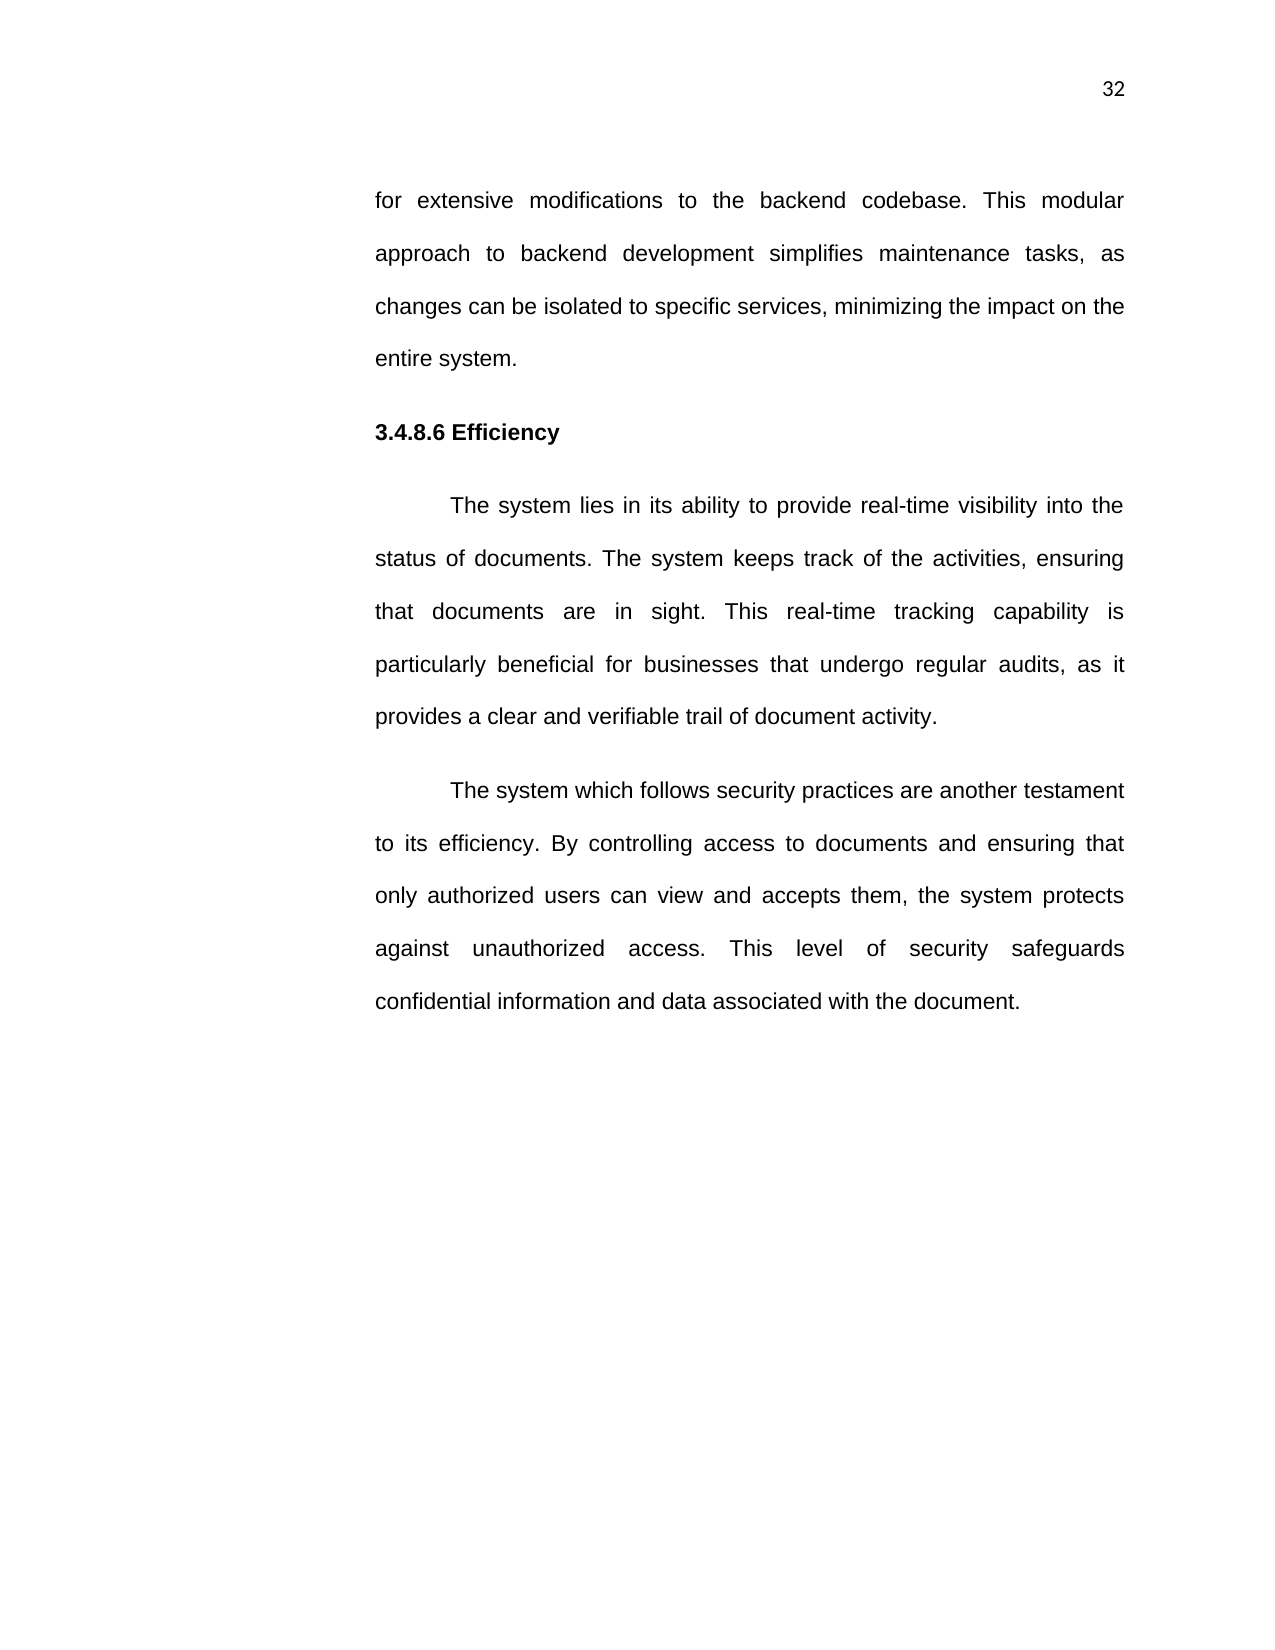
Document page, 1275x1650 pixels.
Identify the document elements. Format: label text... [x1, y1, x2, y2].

text The system which follows security practices are another testament to its efficiency. By controlling access to documents and ensuring that only authorized users can view and accepts them, the system protects against unauthorized access. This level of security safeguards confidential information and data associated with the document. [375, 777, 1125, 1014]
text 3.4.8.6 Efficiency [300, 419, 1125, 445]
text The system lies in its ability to provide real-time visibility into the status of documents. The system keeps track of the activities, ensuring that documents are in sight. This real-time tracking capability is particularly beneficial for businesses that undergo regular audits, as it provides a clear and verifiable trail of document activity. [375, 492, 1125, 729]
